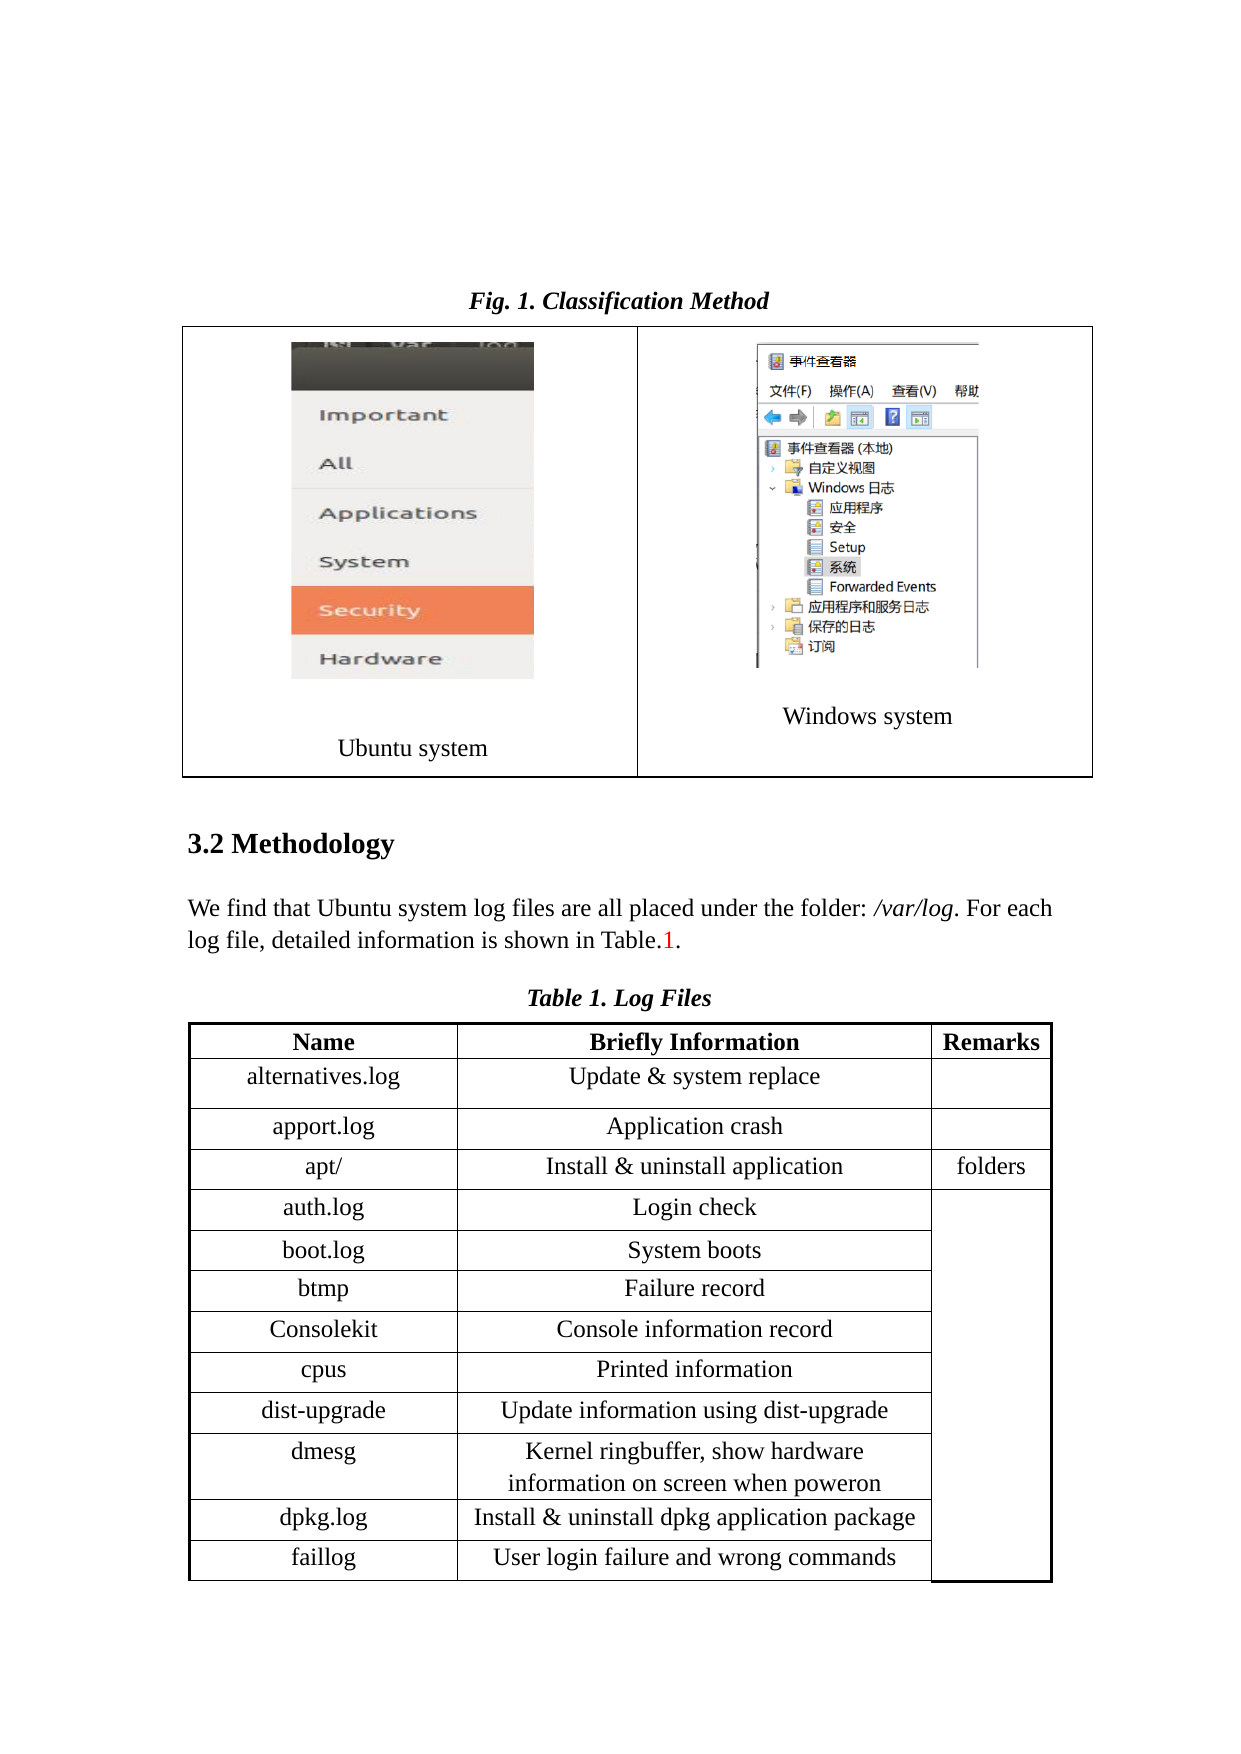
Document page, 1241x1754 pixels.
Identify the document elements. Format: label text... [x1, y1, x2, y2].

text We find that Ubuntu system log files are all placed under the folder: /var/log. For each log file, detailed information is shown in Table.1. [187, 891, 1053, 956]
table_cell apport.log [191, 1109, 457, 1148]
subtitle Fig. 1. Classification Method [187, 284, 1053, 317]
table_cell boot.log [191, 1231, 457, 1270]
table_cell Install & uninstall application [458, 1150, 931, 1189]
table_cell Login check [458, 1190, 931, 1230]
table_cell User login failure and wrong commands [458, 1541, 931, 1580]
table_cell Application crash [458, 1109, 931, 1148]
picture [291, 342, 534, 679]
table_cell System boots [458, 1231, 931, 1270]
table_cell dist-upgrade [191, 1393, 457, 1433]
table_cell faillog [191, 1541, 457, 1580]
subtitle Table 1. Log Files [187, 981, 1053, 1014]
table_header Windows system [638, 327, 1092, 776]
table_cell Update information using dist-upgrade [458, 1393, 931, 1433]
table_cell folders [932, 1150, 1050, 1189]
text 3.2 Methodology [187, 810, 1053, 875]
table_cell alternatives.log [191, 1059, 457, 1108]
picture [756, 342, 979, 668]
table_cell dpkg.log [191, 1500, 457, 1539]
table_cell [932, 1190, 1050, 1580]
table_cell Console information record [458, 1312, 931, 1352]
table_cell btmp [191, 1271, 457, 1311]
table_cell dmesg [191, 1434, 457, 1499]
table_cell [932, 1109, 1050, 1148]
table_cell Install & uninstall dpkg application package [458, 1500, 931, 1539]
table_cell Kernel ringbuffer, show hardware information on screen when poweron [458, 1434, 931, 1499]
table_cell Consolekit [191, 1312, 457, 1352]
table_header Ubuntu system [183, 327, 637, 776]
table_cell cpus [191, 1353, 457, 1392]
table_header Briefly Information [458, 1025, 931, 1058]
table_header Remarks [932, 1025, 1050, 1058]
table_cell Failure record [458, 1271, 931, 1311]
table_cell apt/ [191, 1150, 457, 1189]
table_header Name [191, 1025, 457, 1058]
table_cell auth.log [191, 1190, 457, 1230]
table_cell Update & system replace [458, 1059, 931, 1108]
table_cell [932, 1059, 1050, 1108]
table_cell Printed information [458, 1353, 931, 1392]
